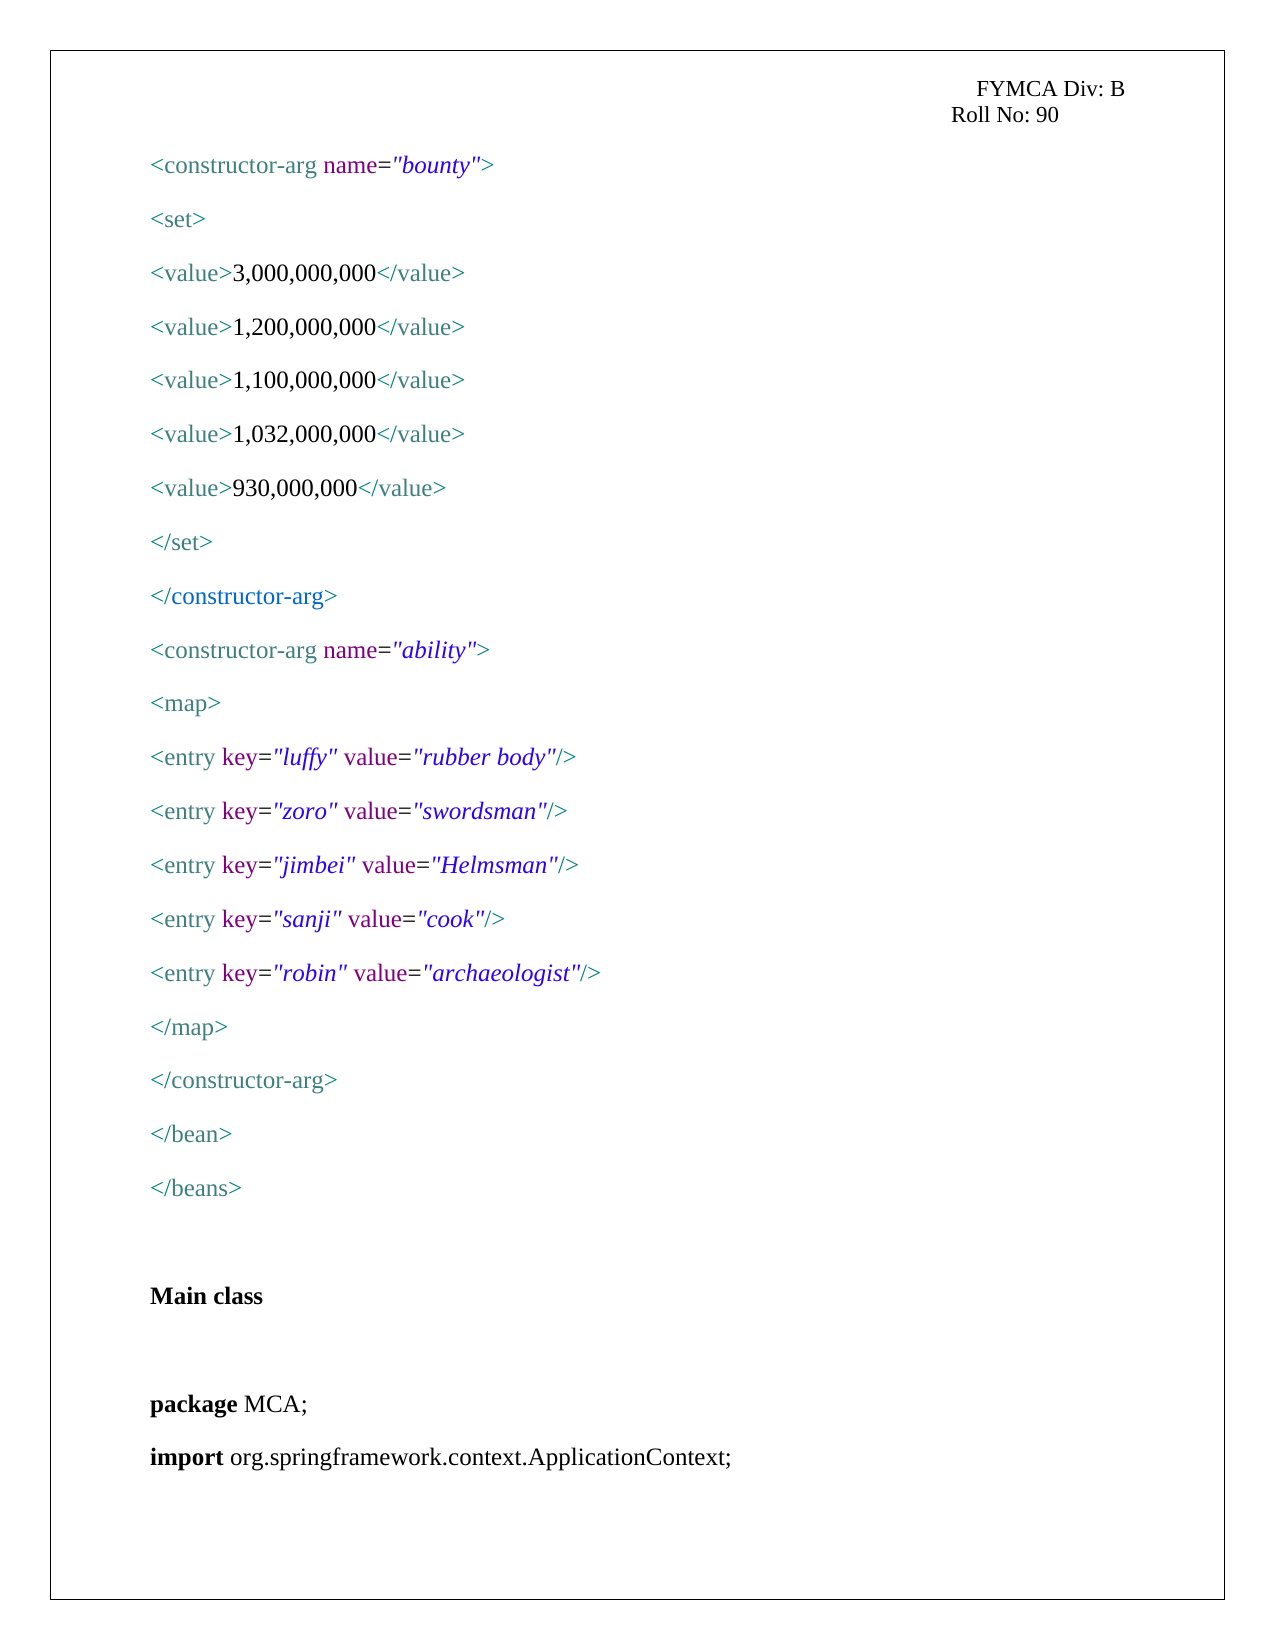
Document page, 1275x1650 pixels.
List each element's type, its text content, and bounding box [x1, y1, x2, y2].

text <entry key="zoro" value="swordsman"/> [150, 796, 1125, 825]
text import org.springframework.context.ApplicationContext; [150, 1442, 1125, 1471]
text <value>1,200,000,000</value> [150, 312, 1125, 340]
text <value>3,000,000,000</value> [150, 258, 1125, 286]
text <value>1,032,000,000</value> [150, 419, 1125, 448]
text <constructor-arg name="bounty"> [150, 150, 1125, 179]
text <map> [150, 688, 1125, 717]
text <value>930,000,000</value> [150, 473, 1125, 502]
text </constructor-arg> [150, 581, 1125, 609]
text <entry key="jimbei" value="Helmsman"/> [150, 850, 1125, 879]
text </map> [150, 1012, 1125, 1040]
text </beans> [150, 1173, 1125, 1202]
text </constructor-arg> [150, 1066, 1125, 1094]
text Main class [150, 1281, 1125, 1310]
text <entry key="luffy" value="rubber body"/> [150, 742, 1125, 771]
text <entry key="robin" value="archaeologist"/> [150, 958, 1125, 987]
text <value>1,100,000,000</value> [150, 365, 1125, 394]
text <set> [150, 204, 1125, 233]
text </bean> [150, 1119, 1125, 1148]
text package MCA; [150, 1389, 1125, 1417]
text <constructor-arg name="ability"> [150, 635, 1125, 663]
text <entry key="sanji" value="cook"/> [150, 904, 1125, 933]
text </set> [150, 527, 1125, 556]
